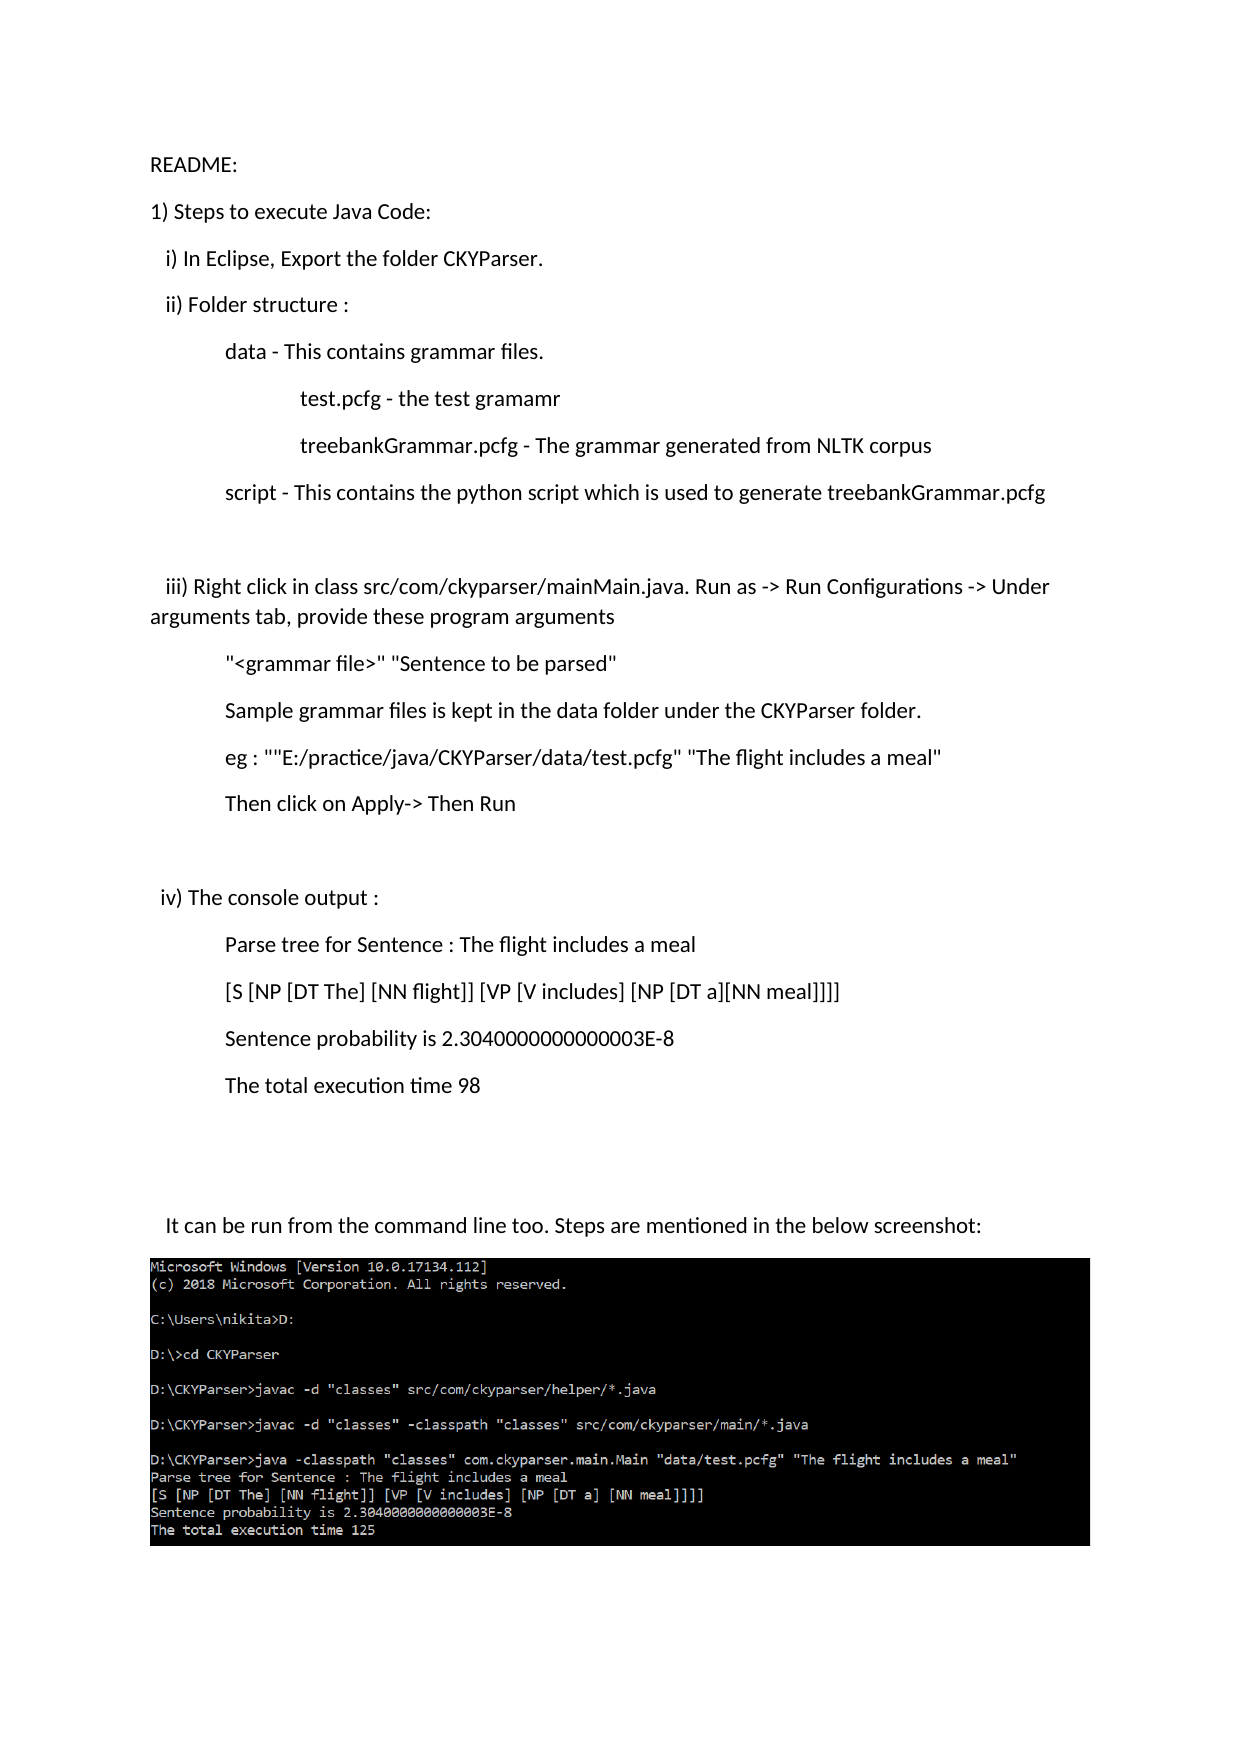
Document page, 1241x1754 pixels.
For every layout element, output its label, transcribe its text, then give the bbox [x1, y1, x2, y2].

text ii) Folder structure : [150, 291, 1090, 319]
text test.pcfg - the test gramamr [150, 384, 1090, 412]
text README: [150, 150, 1090, 178]
text It can be run from the command line too. Steps are mentioned in the below screenshot: [150, 1211, 1090, 1239]
text [S [NP [DT The] [NN flight]] [VP [V includes] [NP [DT a][NN meal]]]] [150, 977, 1090, 1005]
text Sentence probability is 2.3040000000000003E-8 [150, 1024, 1090, 1052]
text i) In Eclipse, Export the folder CKYParser. [150, 244, 1090, 272]
text Parse tree for Sentence : The flight includes a meal [150, 930, 1090, 958]
text "<grammar file>" "Sentence to be parsed" [150, 649, 1090, 677]
text iii) Right click in class src/com/ckyparser/mainMain.java. Run as -> Run Configurations -> Under arguments tab, provide these program arguments [150, 572, 1090, 630]
picture [150, 1258, 1091, 1546]
text treebankGrammar.pcfg - The grammar generated from NLTK corpus [150, 431, 1090, 459]
text 1) Steps to execute Java Code: [150, 197, 1090, 225]
text iv) The console output : [150, 883, 1090, 911]
text The total execution time 98 [150, 1071, 1090, 1099]
text eg : ""E:/practice/java/CKYParser/data/test.pcfg" "The flight includes a meal" [150, 743, 1090, 771]
text script - This contains the python script which is used to generate treebankGrammar.pcfg [150, 478, 1090, 506]
text data - This contains grammar files. [150, 337, 1090, 366]
text Then click on Apply-> Then Run [150, 789, 1090, 818]
text Sample grammar files is kept in the data folder under the CKYParser folder. [150, 696, 1090, 724]
